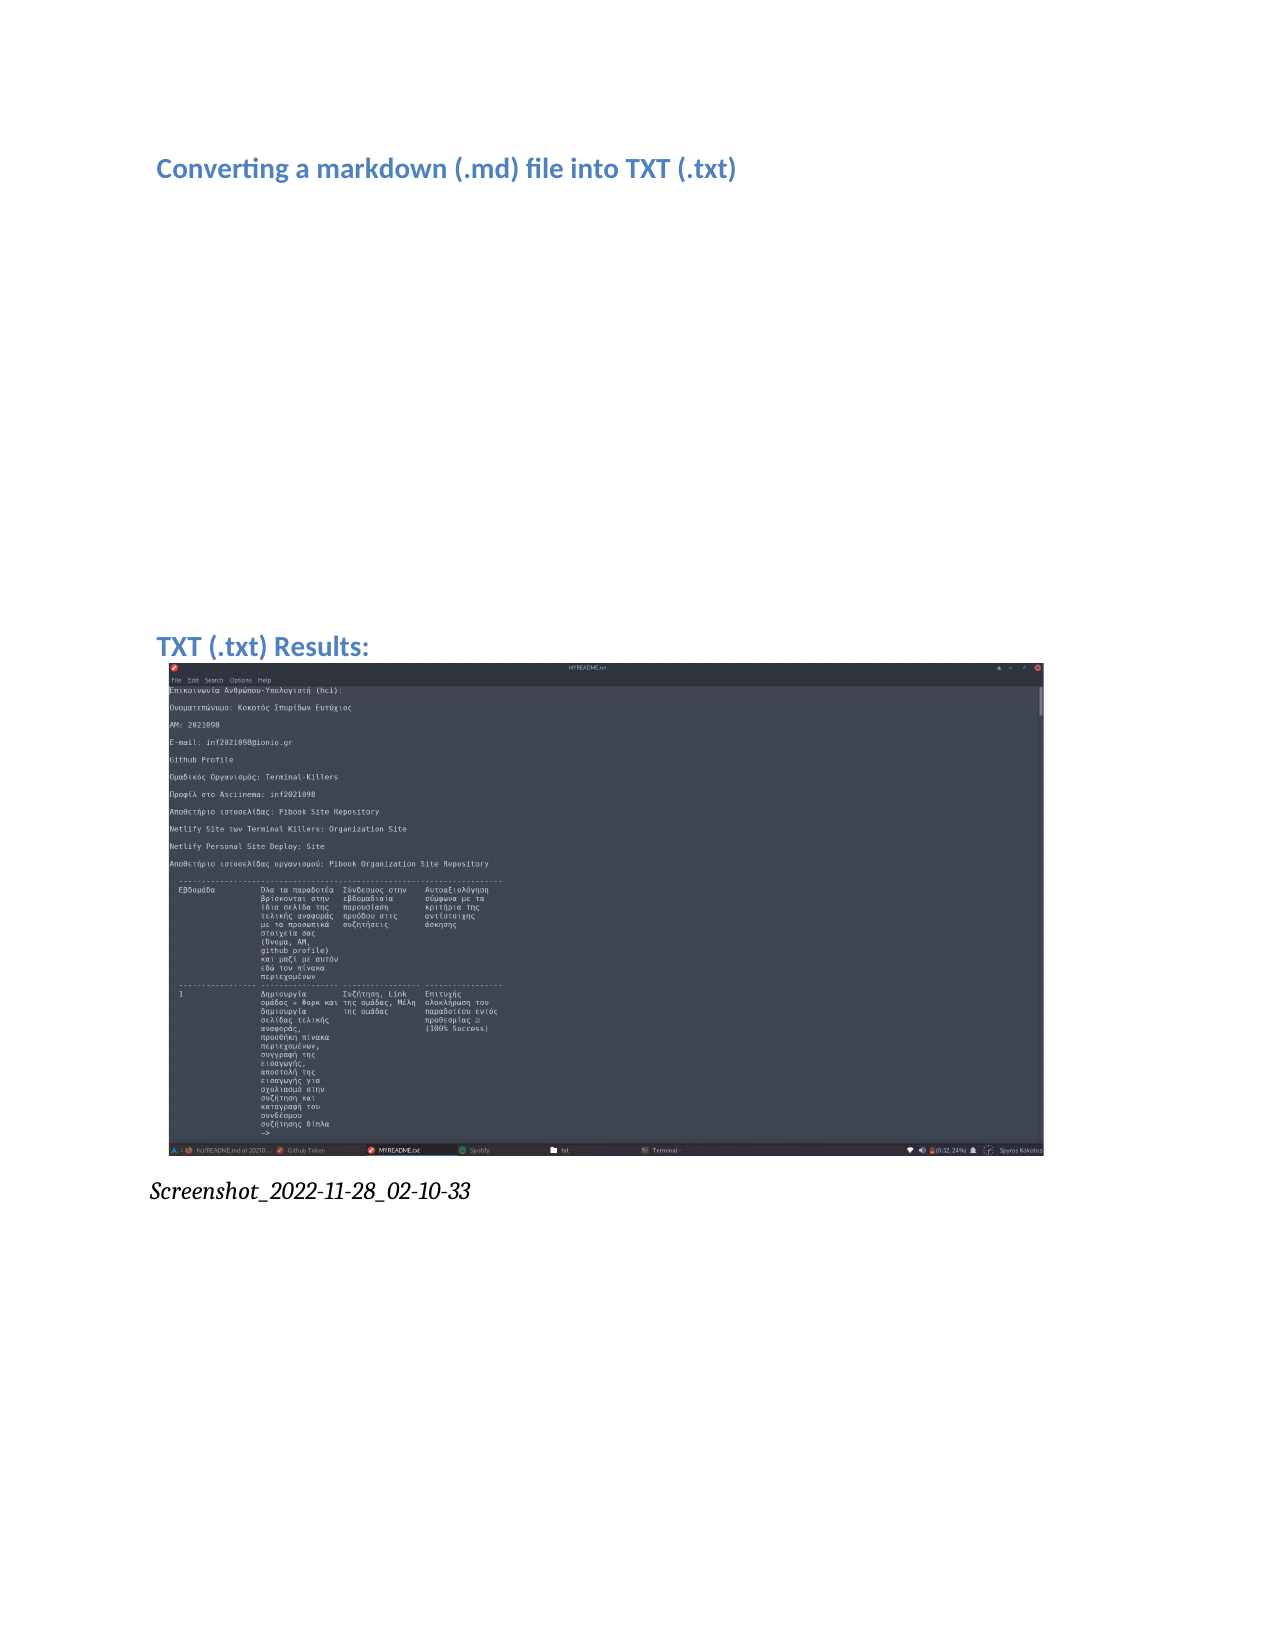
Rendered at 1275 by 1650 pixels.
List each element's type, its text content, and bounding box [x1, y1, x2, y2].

picture [168, 663, 1044, 1156]
text Screenshot_2022-11-28_02-10-33 [150, 1177, 1125, 1206]
subtitle TXT (.txt) Results: [150, 628, 1125, 664]
subtitle Converting a markdown (.md) file into TXT (.txt) [150, 150, 1125, 186]
